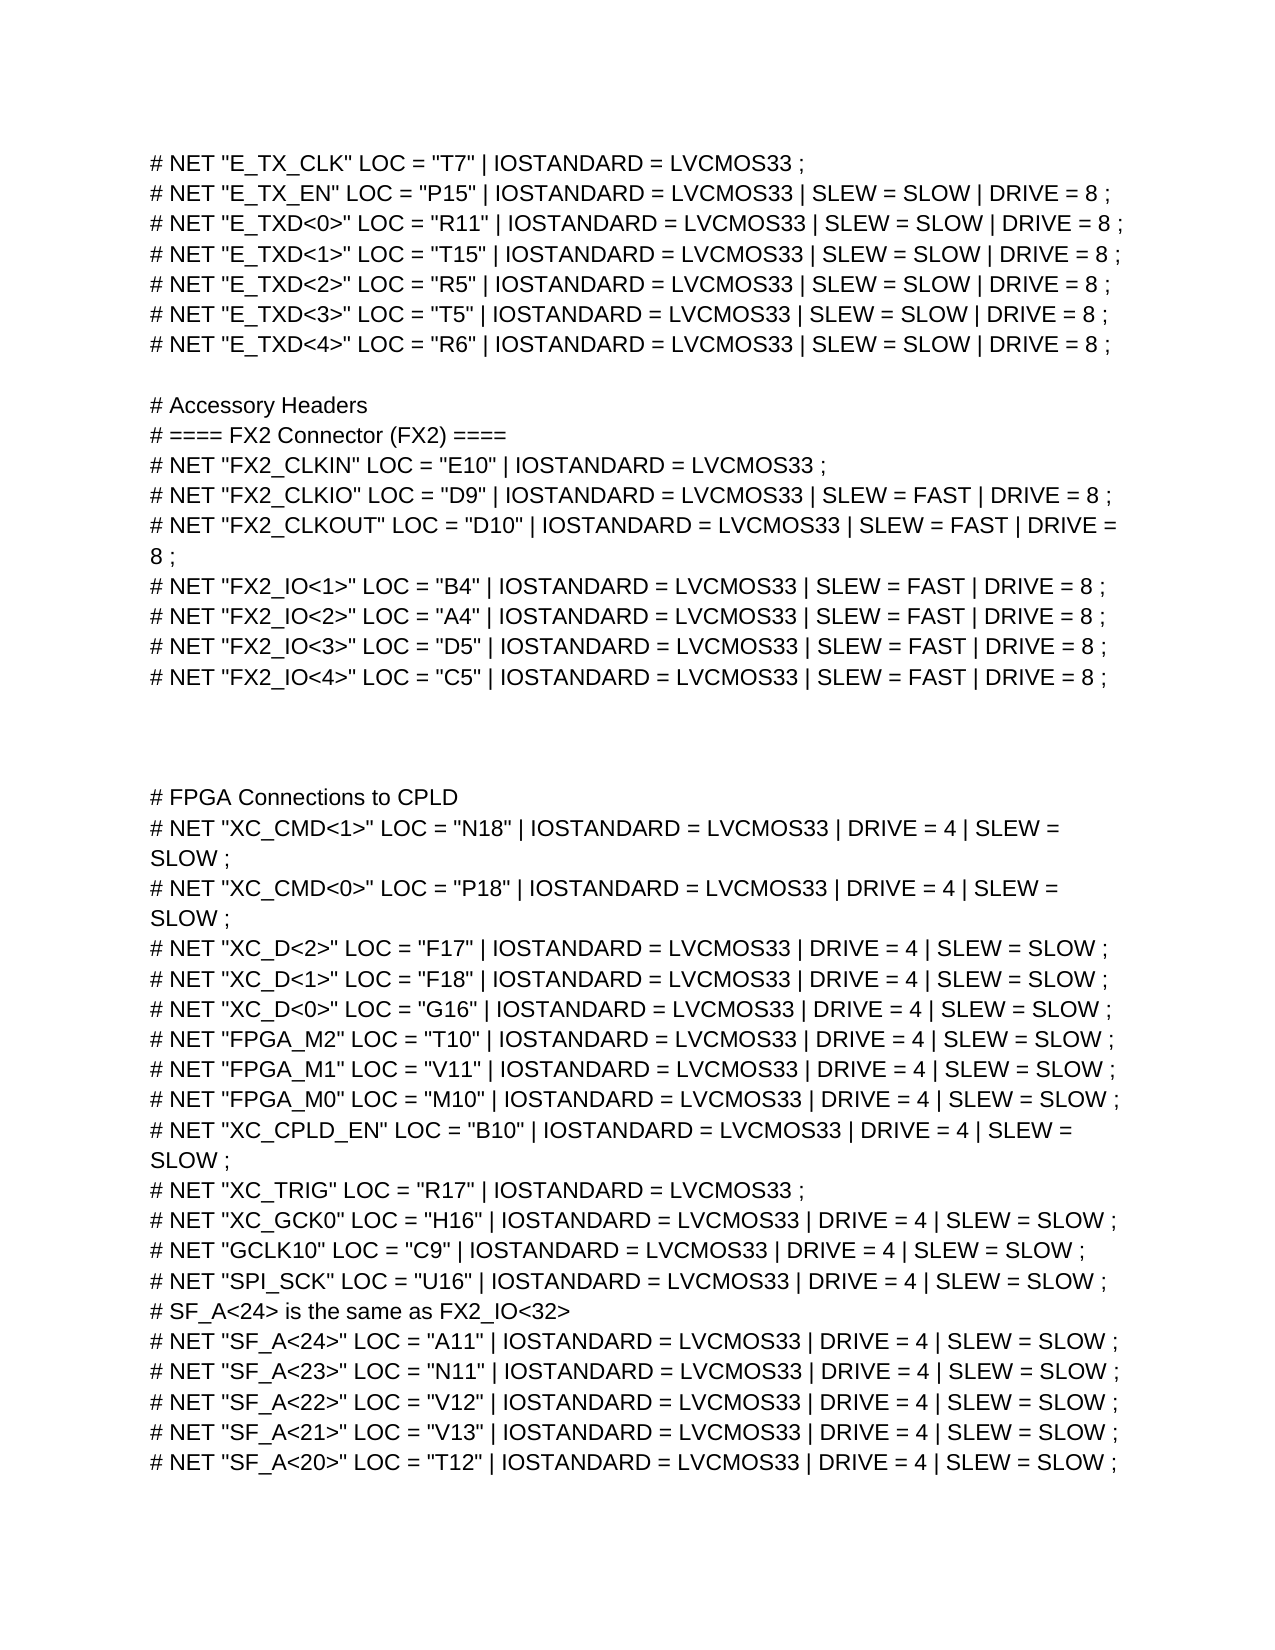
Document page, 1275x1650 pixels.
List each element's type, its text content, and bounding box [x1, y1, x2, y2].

text # NET "FPGA_M1" LOC = "V11" | IOSTANDARD = LVCMOS33 | DRIVE = 4 | SLEW = SLOW ; [150, 1056, 1125, 1083]
text # NET "FX2_CLKIO" LOC = "D9" | IOSTANDARD = LVCMOS33 | SLEW = FAST | DRIVE = 8 ; [150, 482, 1125, 509]
text # NET "XC_CPLD_EN" LOC = "B10" | IOSTANDARD = LVCMOS33 | DRIVE = 4 | SLEW = SLOW ; [150, 1117, 1125, 1173]
text # NET "FX2_IO<4>" LOC = "C5" | IOSTANDARD = LVCMOS33 | SLEW = FAST | DRIVE = 8 ; [150, 663, 1125, 690]
text # NET "XC_TRIG" LOC = "R17" | IOSTANDARD = LVCMOS33 ; [150, 1177, 1125, 1203]
text # NET "FX2_IO<3>" LOC = "D5" | IOSTANDARD = LVCMOS33 | SLEW = FAST | DRIVE = 8 ; [150, 633, 1125, 660]
text # NET "FX2_CLKIN" LOC = "E10" | IOSTANDARD = LVCMOS33 ; [150, 452, 1125, 478]
text # NET "E_TXD<2>" LOC = "R5" | IOSTANDARD = LVCMOS33 | SLEW = SLOW | DRIVE = 8 ; [150, 271, 1125, 297]
text # Accessory Headers [150, 392, 1125, 418]
text # NET "SF_A<24>" LOC = "A11" | IOSTANDARD = LVCMOS33 | DRIVE = 4 | SLEW = SLOW ; [150, 1328, 1125, 1354]
text # NET "SPI_SCK" LOC = "U16" | IOSTANDARD = LVCMOS33 | DRIVE = 4 | SLEW = SLOW ; [150, 1268, 1125, 1294]
text # NET "SF_A<20>" LOC = "T12" | IOSTANDARD = LVCMOS33 | DRIVE = 4 | SLEW = SLOW ; [150, 1449, 1125, 1475]
text # NET "XC_D<1>" LOC = "F18" | IOSTANDARD = LVCMOS33 | DRIVE = 4 | SLEW = SLOW ; [150, 966, 1125, 992]
text # NET "FPGA_M0" LOC = "M10" | IOSTANDARD = LVCMOS33 | DRIVE = 4 | SLEW = SLOW ; [150, 1086, 1125, 1113]
text # NET "GCLK10" LOC = "C9" | IOSTANDARD = LVCMOS33 | DRIVE = 4 | SLEW = SLOW ; [150, 1237, 1125, 1264]
text # SF_A<24> is the same as FX2_IO<32> [150, 1298, 1125, 1324]
text # NET "FX2_IO<1>" LOC = "B4" | IOSTANDARD = LVCMOS33 | SLEW = FAST | DRIVE = 8 ; [150, 573, 1125, 599]
text # NET "SF_A<21>" LOC = "V13" | IOSTANDARD = LVCMOS33 | DRIVE = 4 | SLEW = SLOW ; [150, 1419, 1125, 1445]
text # NET "E_TXD<1>" LOC = "T15" | IOSTANDARD = LVCMOS33 | SLEW = SLOW | DRIVE = 8 ; [150, 241, 1125, 267]
text # NET "XC_CMD<1>" LOC = "N18" | IOSTANDARD = LVCMOS33 | DRIVE = 4 | SLEW = SLOW ; [150, 814, 1125, 871]
text # NET "E_TXD<3>" LOC = "T5" | IOSTANDARD = LVCMOS33 | SLEW = SLOW | DRIVE = 8 ; [150, 301, 1125, 327]
text # NET "XC_GCK0" LOC = "H16" | IOSTANDARD = LVCMOS33 | DRIVE = 4 | SLEW = SLOW ; [150, 1207, 1125, 1234]
text # FPGA Connections to CPLD [150, 784, 1125, 811]
text # ==== FX2 Connector (FX2) ==== [150, 422, 1125, 448]
text # NET "E_TX_EN" LOC = "P15" | IOSTANDARD = LVCMOS33 | SLEW = SLOW | DRIVE = 8 ; [150, 180, 1125, 207]
text # NET "FX2_CLKOUT" LOC = "D10" | IOSTANDARD = LVCMOS33 | SLEW = FAST | DRIVE = 8 ; [150, 512, 1125, 569]
text # NET "XC_D<2>" LOC = "F17" | IOSTANDARD = LVCMOS33 | DRIVE = 4 | SLEW = SLOW ; [150, 935, 1125, 962]
text # NET "E_TXD<0>" LOC = "R11" | IOSTANDARD = LVCMOS33 | SLEW = SLOW | DRIVE = 8 ; [150, 210, 1125, 237]
text # NET "SF_A<23>" LOC = "N11" | IOSTANDARD = LVCMOS33 | DRIVE = 4 | SLEW = SLOW ; [150, 1358, 1125, 1385]
text # NET "E_TXD<4>" LOC = "R6" | IOSTANDARD = LVCMOS33 | SLEW = SLOW | DRIVE = 8 ; [150, 331, 1125, 358]
text # NET "XC_CMD<0>" LOC = "P18" | IOSTANDARD = LVCMOS33 | DRIVE = 4 | SLEW = SLOW ; [150, 875, 1125, 932]
text # NET "FX2_IO<2>" LOC = "A4" | IOSTANDARD = LVCMOS33 | SLEW = FAST | DRIVE = 8 ; [150, 603, 1125, 629]
text # NET "SF_A<22>" LOC = "V12" | IOSTANDARD = LVCMOS33 | DRIVE = 4 | SLEW = SLOW ; [150, 1388, 1125, 1415]
text # NET "FPGA_M2" LOC = "T10" | IOSTANDARD = LVCMOS33 | DRIVE = 4 | SLEW = SLOW ; [150, 1026, 1125, 1052]
text # NET "XC_D<0>" LOC = "G16" | IOSTANDARD = LVCMOS33 | DRIVE = 4 | SLEW = SLOW ; [150, 996, 1125, 1022]
text # NET "E_TX_CLK" LOC = "T7" | IOSTANDARD = LVCMOS33 ; [150, 150, 1125, 176]
